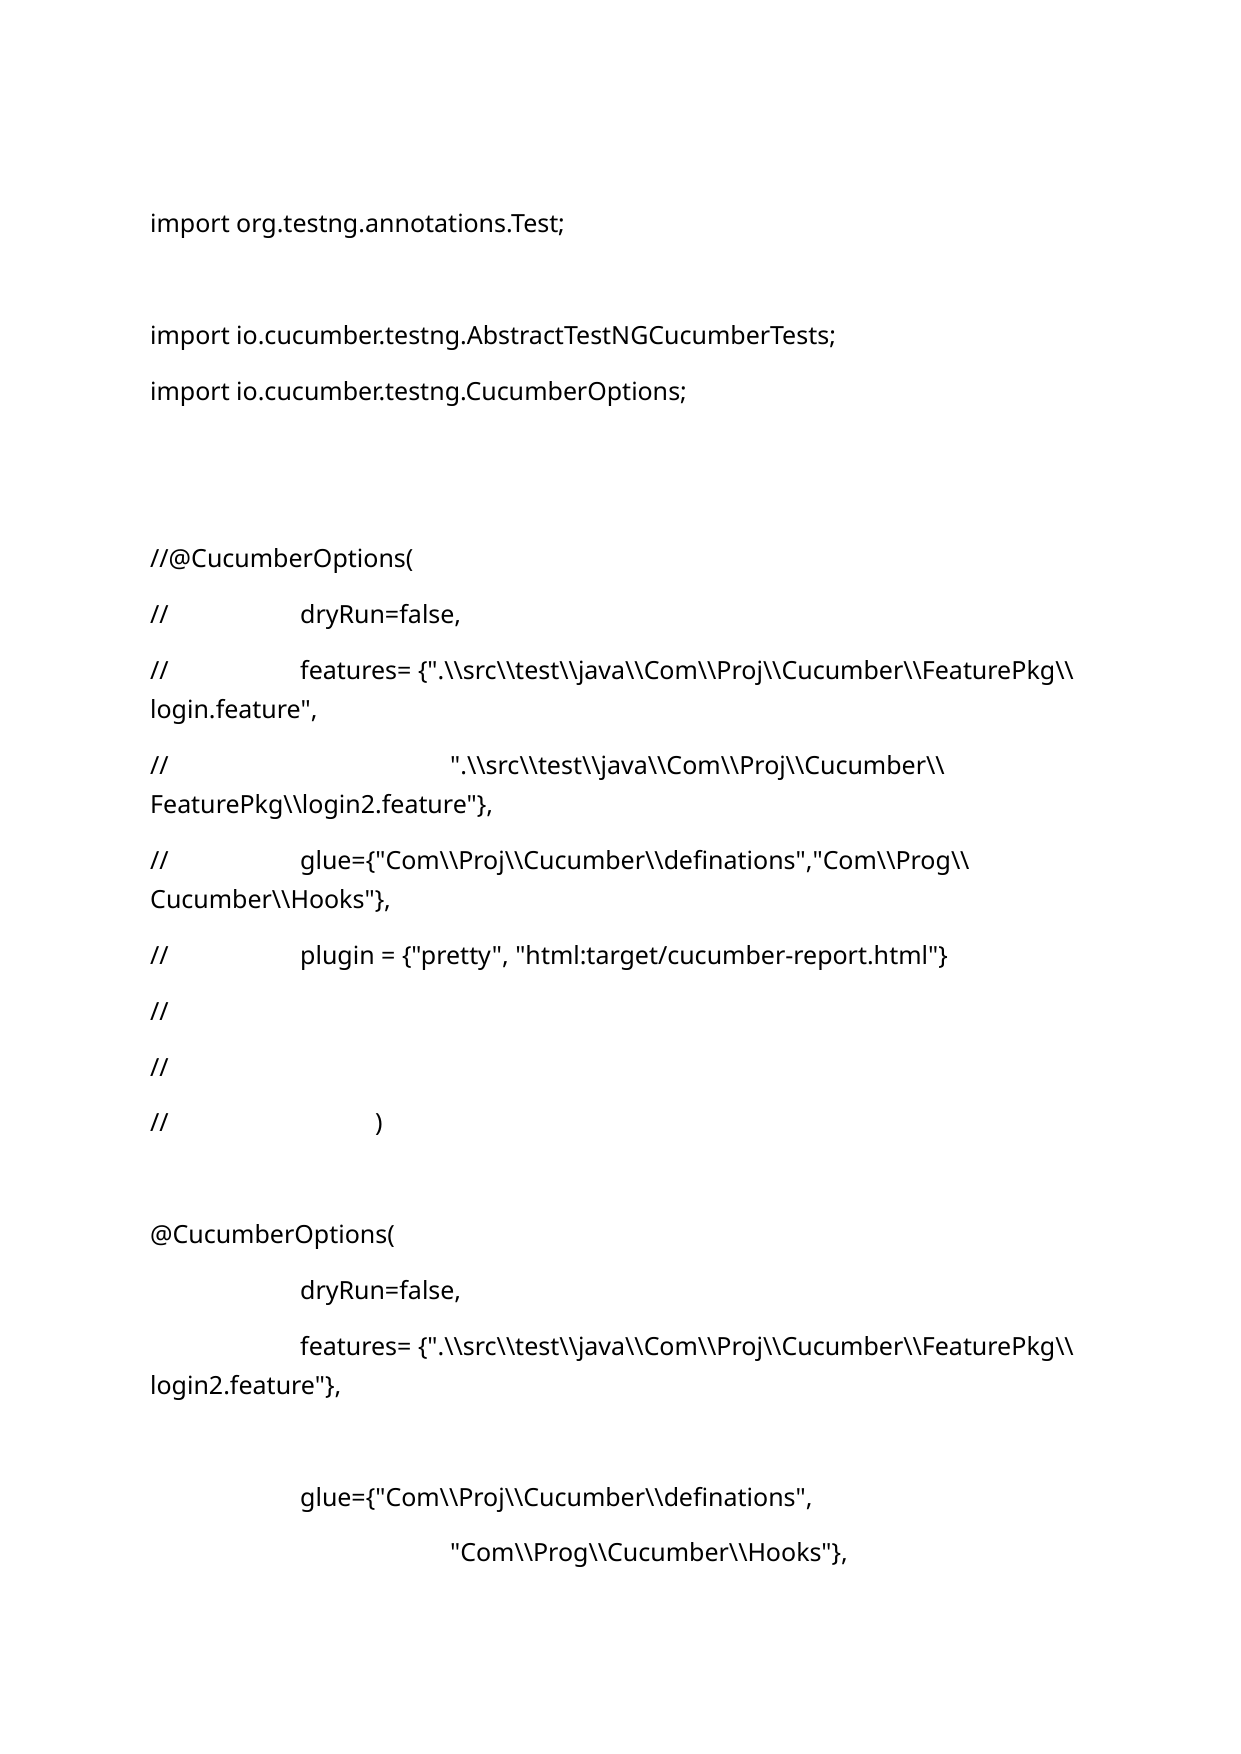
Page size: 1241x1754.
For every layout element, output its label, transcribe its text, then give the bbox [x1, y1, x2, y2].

text import org.testng.annotations.Test; [150, 206, 1090, 240]
text // plugin = {"pretty", "html:target/cucumber-report.html"} [150, 937, 1090, 972]
text dryRun=false, [150, 1272, 1090, 1307]
text // ".\\src\\test\\java\\Com\\Proj\\Cucumber\\FeaturePkg\\login2.feature"}, [150, 747, 1090, 821]
text glue={"Com\\Proj\\Cucumber\\definations", [150, 1479, 1090, 1513]
text features= {".\\src\\test\\java\\Com\\Proj\\Cucumber\\FeaturePkg\\login2.feature"}, [150, 1328, 1090, 1402]
text // [150, 993, 1090, 1027]
text @CucumberOptions( [150, 1217, 1090, 1251]
text import io.cucumber.testng.CucumberOptions; [150, 373, 1090, 407]
text // dryRun=false, [150, 597, 1090, 631]
text "Com\\Prog\\Cucumber\\Hooks"}, [150, 1535, 1090, 1569]
text //@CucumberOptions( [150, 541, 1090, 575]
text import io.cucumber.testng.AbstractTestNGCucumberTests; [150, 317, 1090, 352]
text // glue={"Com\\Proj\\Cucumber\\definations","Com\\Prog\\Cucumber\\Hooks"}, [150, 842, 1090, 916]
text // [150, 1049, 1090, 1083]
text // ) [150, 1105, 1090, 1139]
text // features= {".\\src\\test\\java\\Com\\Proj\\Cucumber\\FeaturePkg\\login.feature", [150, 652, 1090, 726]
